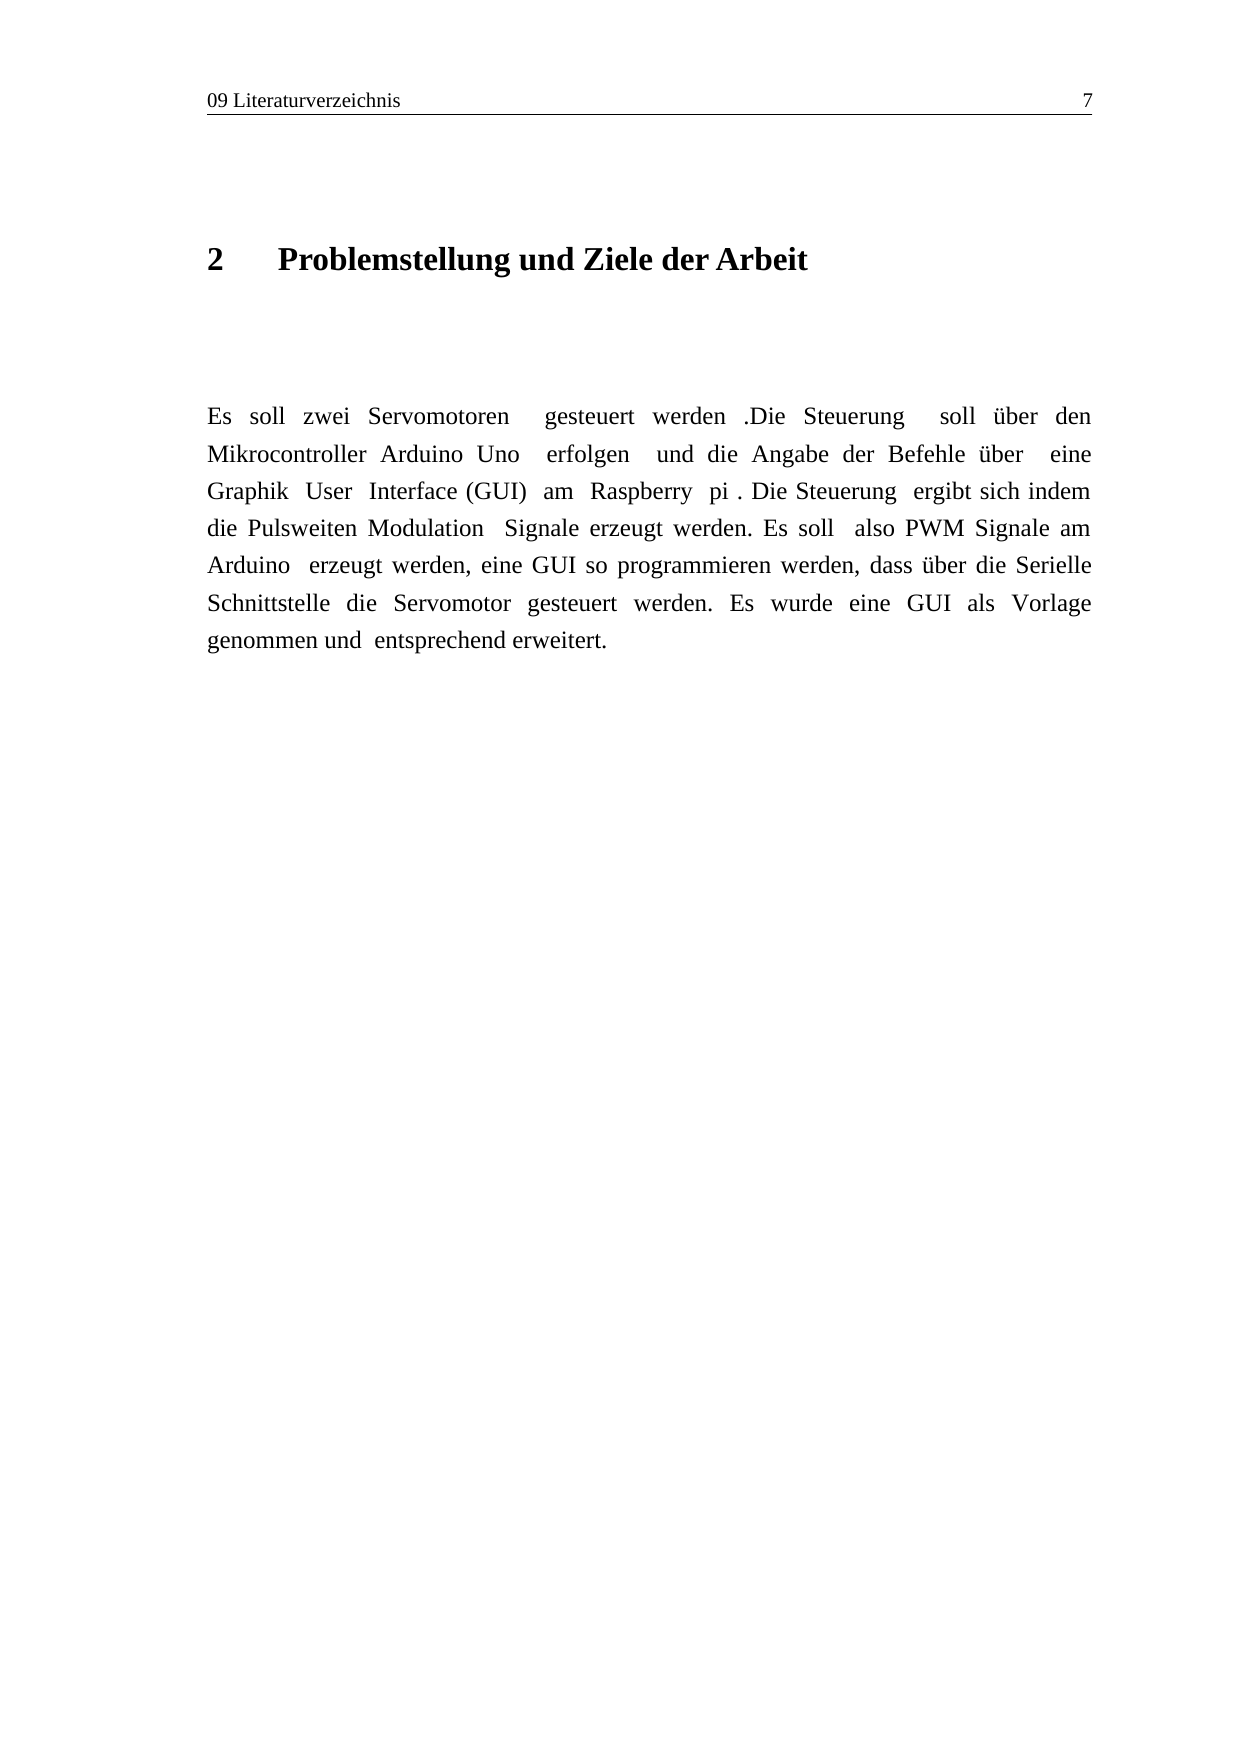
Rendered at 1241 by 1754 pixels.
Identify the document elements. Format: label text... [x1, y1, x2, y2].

text Es soll zwei Servomotoren gesteuert werden .Die Steuerung soll über den Mikrocontroller Arduino Uno erfolgen und die Angabe der Befehle über eine Graphik User Interface (GUI) am Raspberry pi . Die Steuerung ergibt sich indem die Pulsweiten Modulation Signale erzeugt werden. Es soll also PWM Signale am Arduino erzeugt werden, eine GUI so programmieren werden, dass über die Serielle Schnittstelle die Servomotor gesteuert werden. Es wurde eine GUI als Vorlage genommen und entsprechend erweitert. [207, 401, 1092, 654]
subtitle Problemstellung und Ziele der Arbeit [207, 239, 1092, 278]
